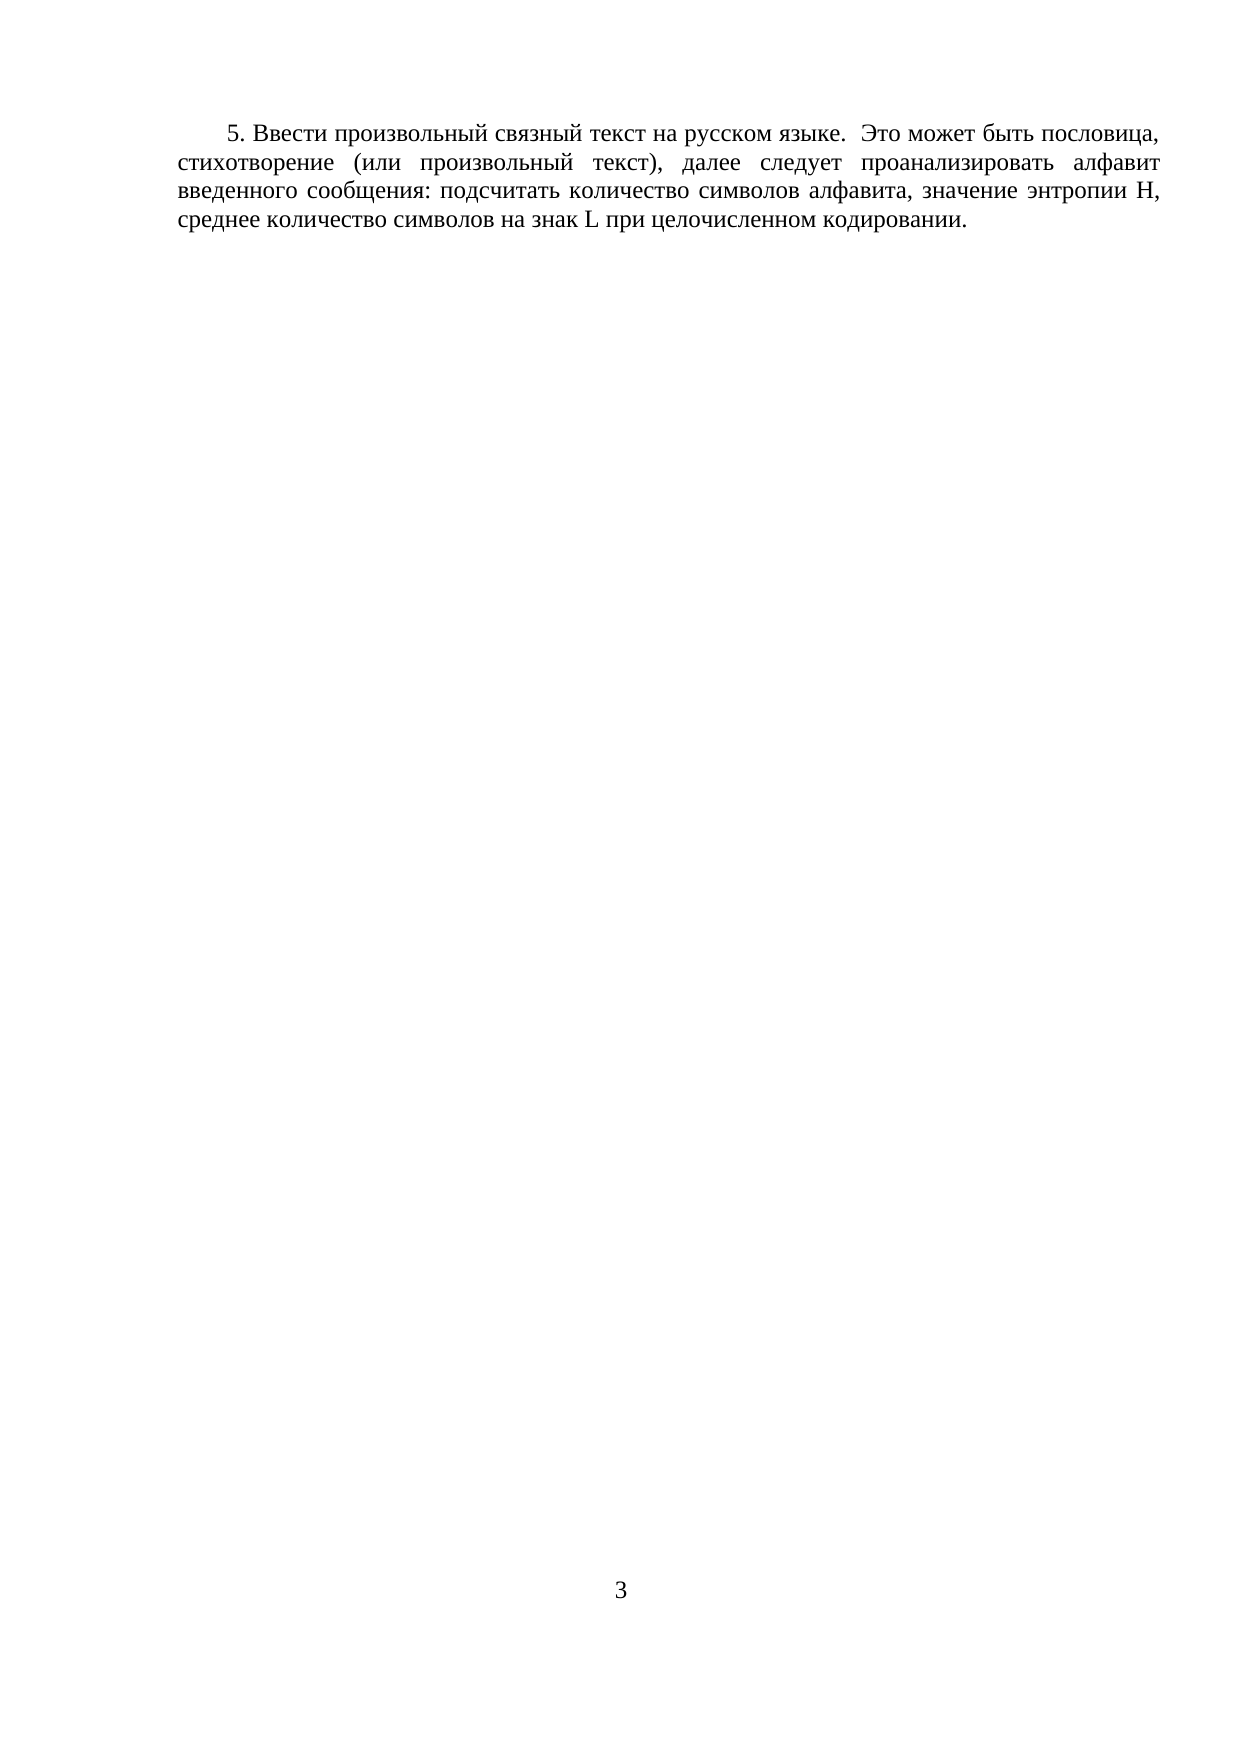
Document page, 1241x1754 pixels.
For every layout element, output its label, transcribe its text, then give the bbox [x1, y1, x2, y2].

text 5. Ввести произвольный связный текст на русском языке. Это может быть пословица, стихотворение (или произвольный текст), далее следует проанализировать алфавит введенного сообщения: подсчитать количество символов алфавита, значение энтропии H, среднее количество символов на знак L при целочисленном кодировании. [177, 118, 1161, 233]
